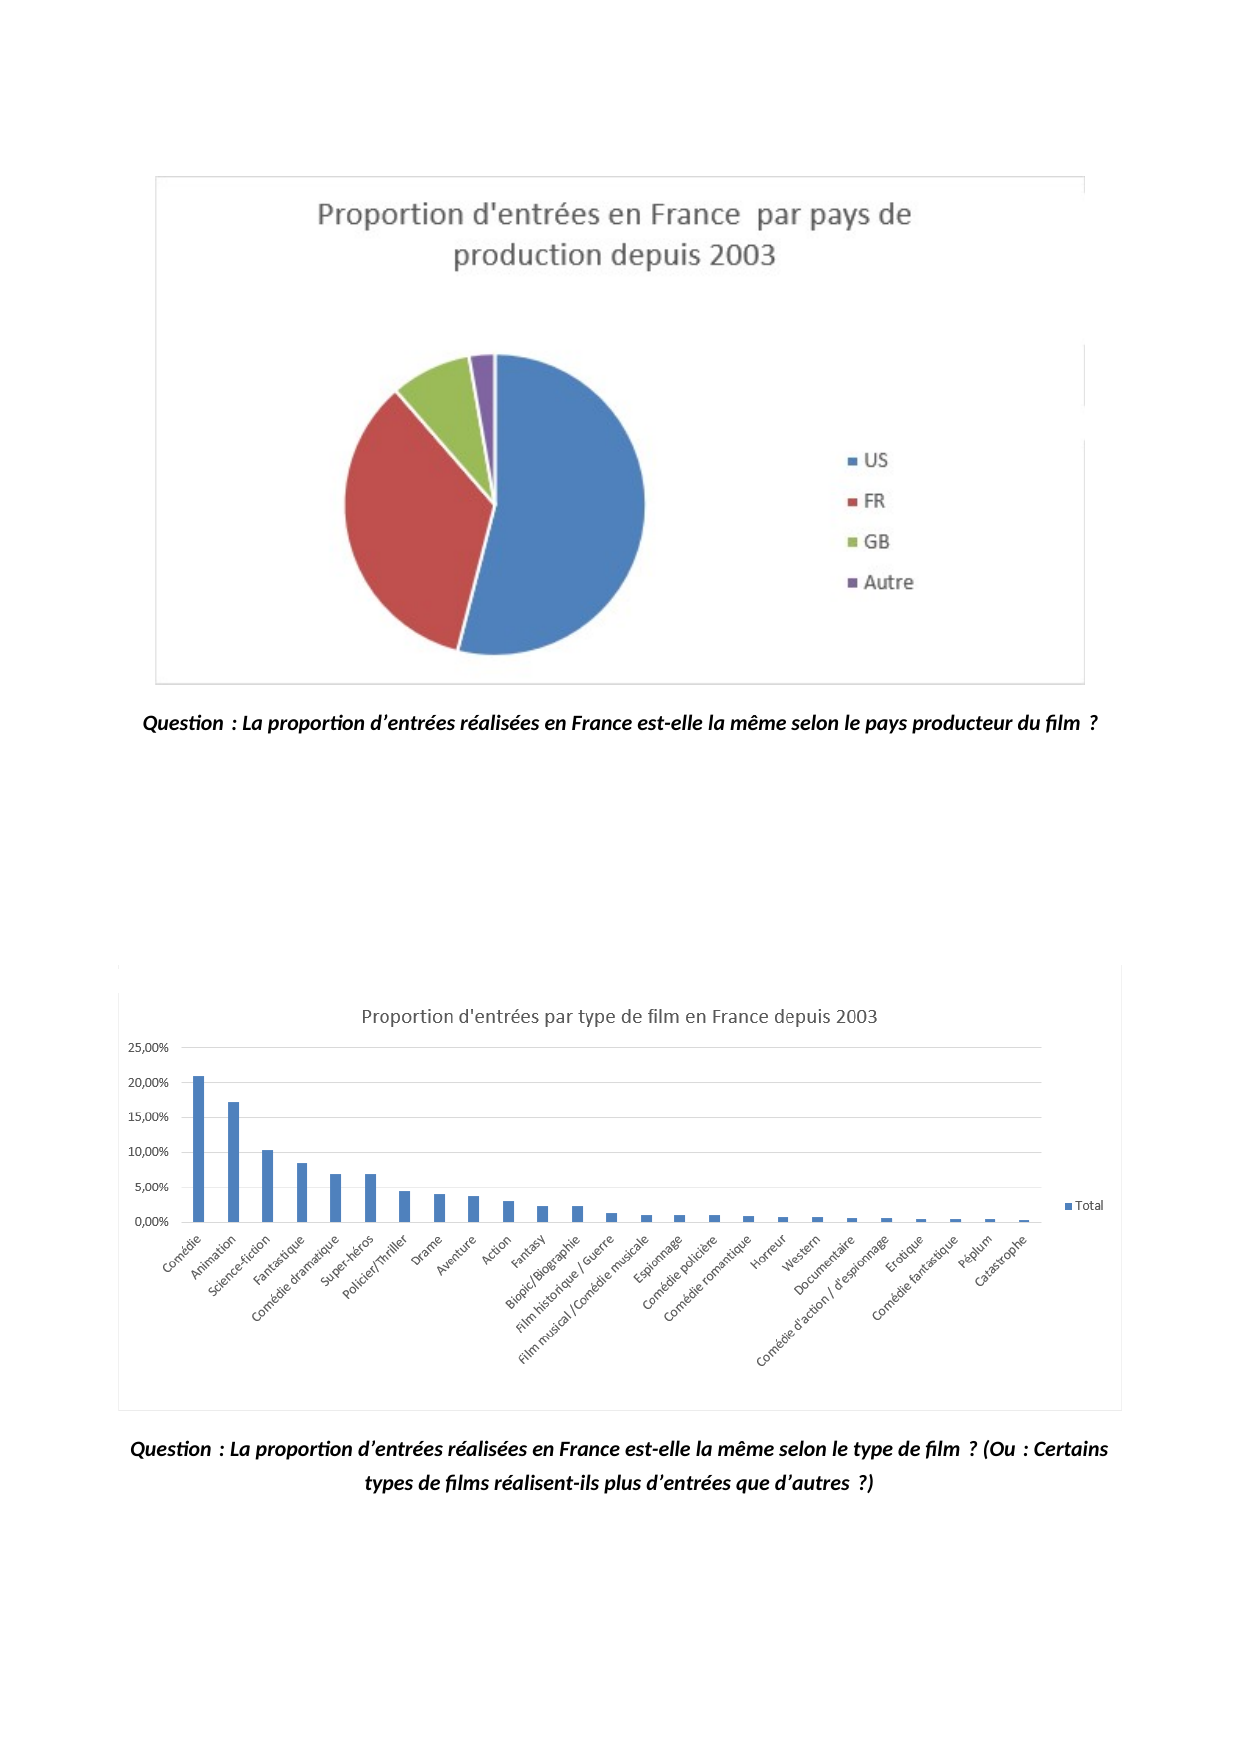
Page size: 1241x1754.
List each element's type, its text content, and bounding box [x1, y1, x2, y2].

picture [155, 176, 1085, 685]
text Question : La proportion d’entrées réalisées en France est-elle la même selon le type de film ? (Ou : Certains types de films réalisent-ils plus d’entrées que d’autres ?) [118, 1435, 1122, 1496]
picture [118, 965, 1122, 1411]
text Question : La proportion d’entrées réalisées en France est-elle la même selon le pays producteur du film ? [118, 709, 1122, 735]
